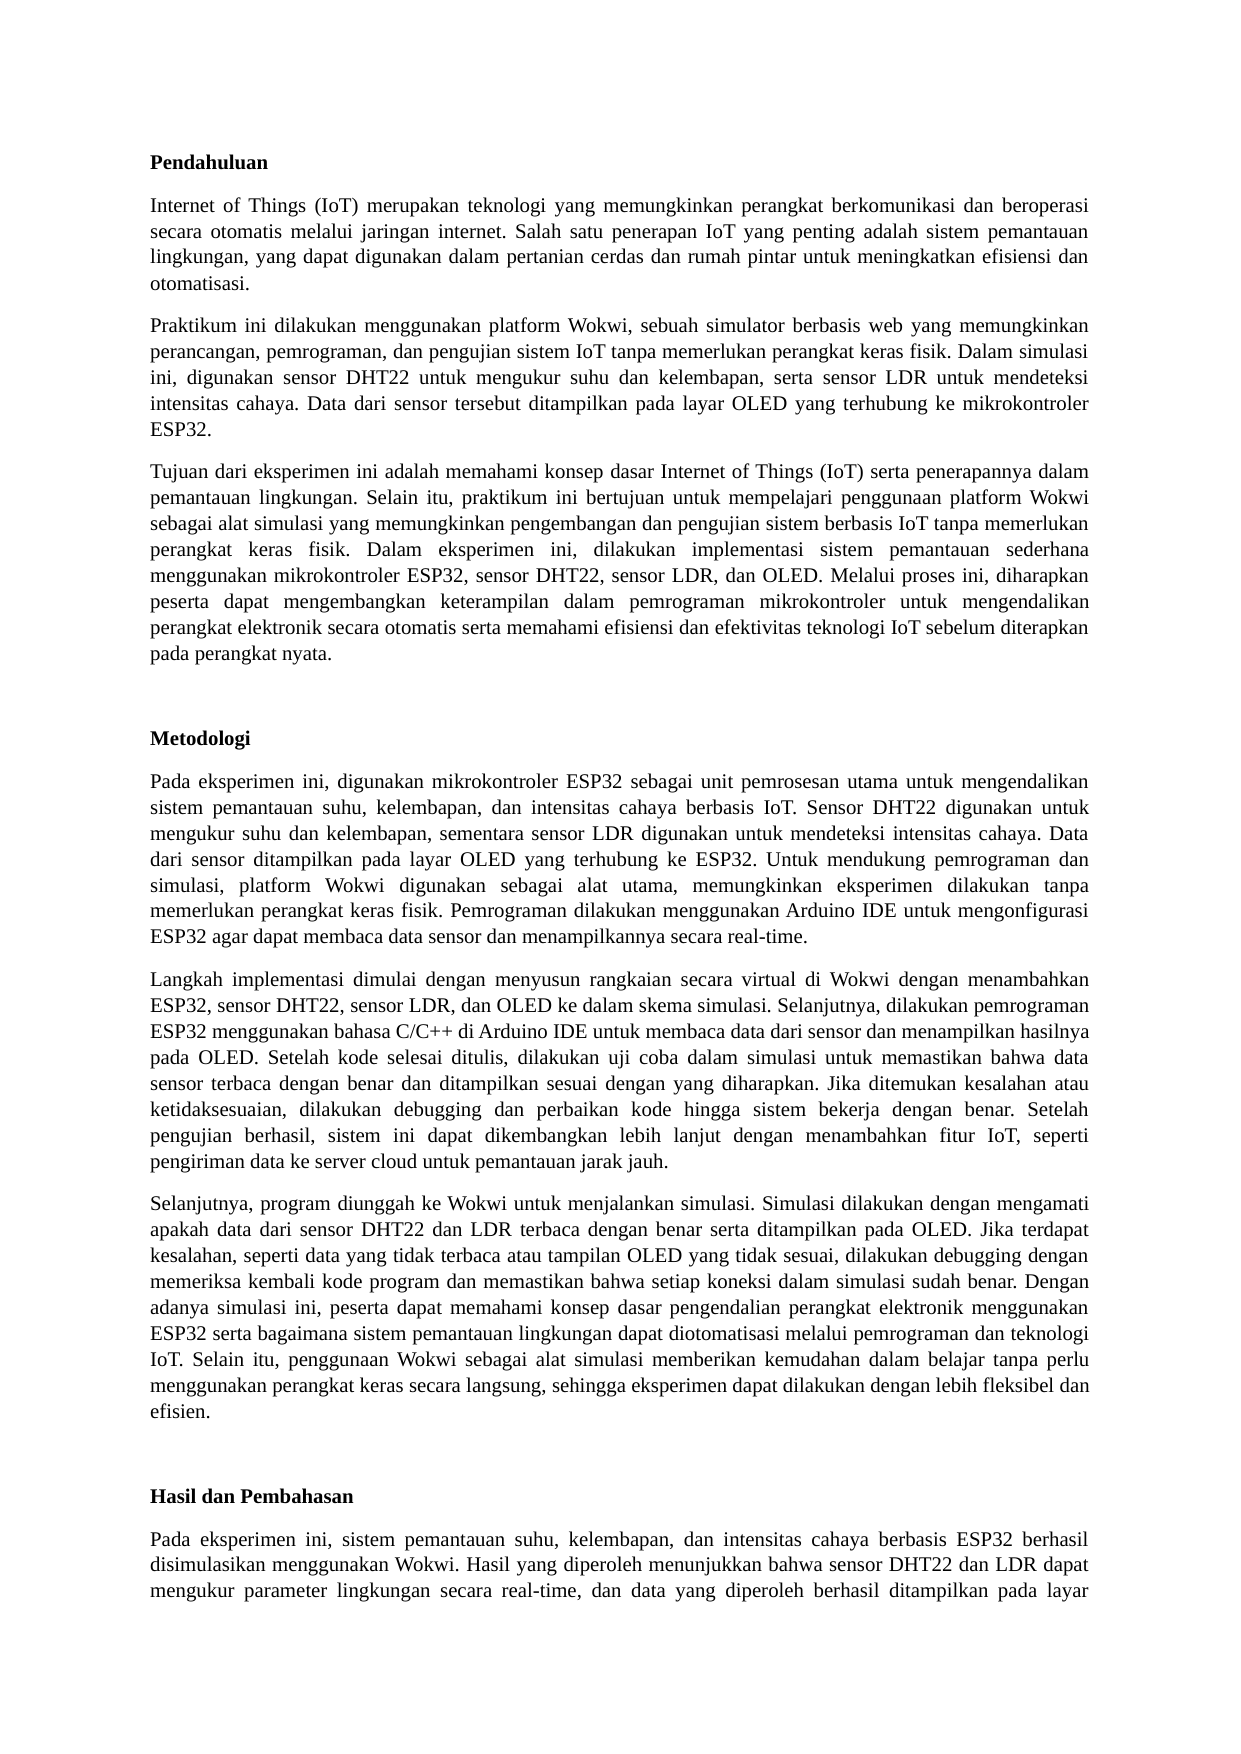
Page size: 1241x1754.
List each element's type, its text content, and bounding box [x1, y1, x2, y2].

text Internet of Things (IoT) merupakan teknologi yang memungkinkan perangkat berkomunikasi dan beroperasi secara otomatis melalui jaringan internet. Salah satu penerapan IoT yang penting adalah sistem pemantauan lingkungan, yang dapat digunakan dalam pertanian cerdas dan rumah pintar untuk meningkatkan efisiensi dan otomatisasi. [150, 193, 1090, 294]
text Pendahuluan [150, 150, 1090, 174]
text Praktikum ini dilakukan menggunakan platform Wokwi, sebuah simulator berbasis web yang memungkinkan perancangan, pemrograman, dan pengujian sistem IoT tanpa memerlukan perangkat keras fisik. Dalam simulasi ini, digunakan sensor DHT22 untuk mengukur suhu dan kelembapan, serta sensor LDR untuk mendeteksi intensitas cahaya. Data dari sensor tersebut ditampilkan pada layar OLED yang terhubung ke mikrokontroler ESP32. [150, 313, 1090, 441]
text Tujuan dari eksperimen ini adalah memahami konsep dasar Internet of Things (IoT) serta penerapannya dalam pemantauan lingkungan. Selain itu, praktikum ini bertujuan untuk mempelajari penggunaan platform Wokwi sebagai alat simulasi yang memungkinkan pengembangan dan pengujian sistem berbasis IoT tanpa memerlukan perangkat keras fisik. Dalam eksperimen ini, dilakukan implementasi sistem pemantauan sederhana menggunakan mikrokontroler ESP32, sensor DHT22, sensor LDR, dan OLED. Melalui proses ini, diharapkan peserta dapat mengembangkan keterampilan dalam pemrograman mikrokontroler untuk mengendalikan perangkat elektronik secara otomatis serta memahami efisiensi dan efektivitas teknologi IoT sebelum diterapkan pada perangkat nyata. [150, 459, 1090, 665]
text Langkah implementasi dimulai dengan menyusun rangkaian secara virtual di Wokwi dengan menambahkan ESP32, sensor DHT22, sensor LDR, dan OLED ke dalam skema simulasi. Selanjutnya, dilakukan pemrograman ESP32 menggunakan bahasa C/C++ di Arduino IDE untuk membaca data dari sensor dan menampilkan hasilnya pada OLED. Setelah kode selesai ditulis, dilakukan uji coba dalam simulasi untuk memastikan bahwa data sensor terbaca dengan benar dan ditampilkan sesuai dengan yang diharapkan. Jika ditemukan kesalahan atau ketidaksesuaian, dilakukan debugging dan perbaikan kode hingga sistem bekerja dengan benar. Setelah pengujian berhasil, sistem ini dapat dikembangkan lebih lanjut dengan menambahkan fitur IoT, seperti pengiriman data ke server cloud untuk pemantauan jarak jauh. [150, 967, 1090, 1173]
text Hasil dan Pembahasan [150, 1484, 1090, 1508]
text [150, 1526, 1090, 1602]
text Selanjutnya, program diunggah ke Wokwi untuk menjalankan simulasi. Simulasi dilakukan dengan mengamati apakah data dari sensor DHT22 dan LDR terbaca dengan benar serta ditampilkan pada OLED. Jika terdapat kesalahan, seperti data yang tidak terbaca atau tampilan OLED yang tidak sesuai, dilakukan debugging dengan memeriksa kembali kode program dan memastikan bahwa setiap koneksi dalam simulasi sudah benar. Dengan adanya simulasi ini, peserta dapat memahami konsep dasar pengendalian perangkat elektronik menggunakan ESP32 serta bagaimana sistem pemantauan lingkungan dapat diotomatisasi melalui pemrograman dan teknologi IoT. Selain itu, penggunaan Wokwi sebagai alat simulasi memberikan kemudahan dalam belajar tanpa perlu menggunakan perangkat keras secara langsung, sehingga eksperimen dapat dilakukan dengan lebih fleksibel dan efisien. [150, 1191, 1090, 1423]
text Metodologi [150, 726, 1090, 750]
text Pada eksperimen ini, digunakan mikrokontroler ESP32 sebagai unit pemrosesan utama untuk mengendalikan sistem pemantauan suhu, kelembapan, dan intensitas cahaya berbasis IoT. Sensor DHT22 digunakan untuk mengukur suhu dan kelembapan, sementara sensor LDR digunakan untuk mendeteksi intensitas cahaya. Data dari sensor ditampilkan pada layar OLED yang terhubung ke ESP32. Untuk mendukung pemrograman dan simulasi, platform Wokwi digunakan sebagai alat utama, memungkinkan eksperimen dilakukan tanpa memerlukan perangkat keras fisik. Pemrograman dilakukan menggunakan Arduino IDE untuk mengonfigurasi ESP32 agar dapat membaca data sensor dan menampilkannya secara real-time. [150, 769, 1090, 948]
